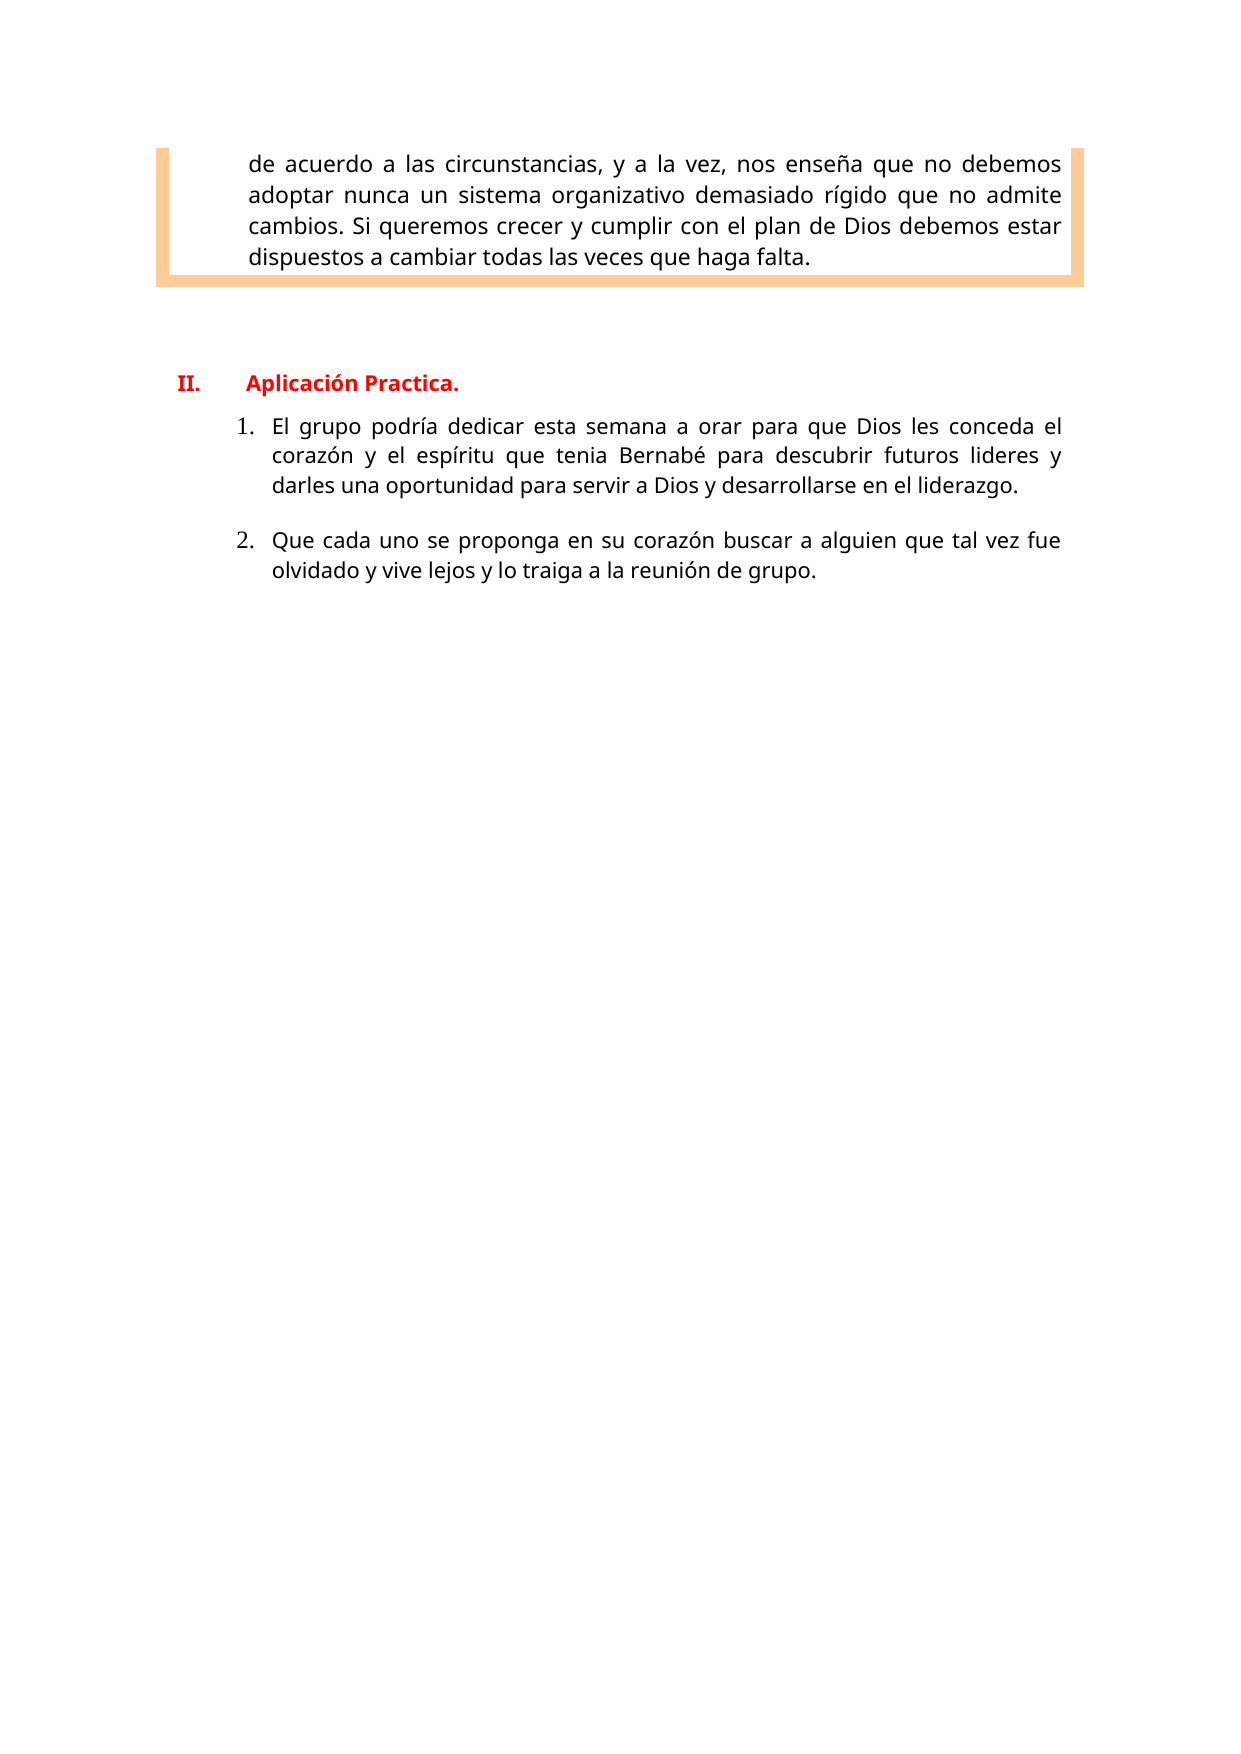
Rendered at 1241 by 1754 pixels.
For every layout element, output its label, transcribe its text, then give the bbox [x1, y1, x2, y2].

list El grupo podría dedicar esta semana a orar para que Dios les conceda el corazón y el espíritu que tenia Bernabé para descubrir futuros lideres y darles una oportunidad para servir a Dios y desarrollarse en el liderazgo. [236, 411, 1063, 500]
text II. Aplicación Practica. [177, 368, 1063, 398]
list Que cada uno se proponga en su corazón buscar a alguien que tal vez fue olvidado y vive lejos y lo traiga a la reunión de grupo. [236, 525, 1063, 585]
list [169, 148, 1071, 275]
